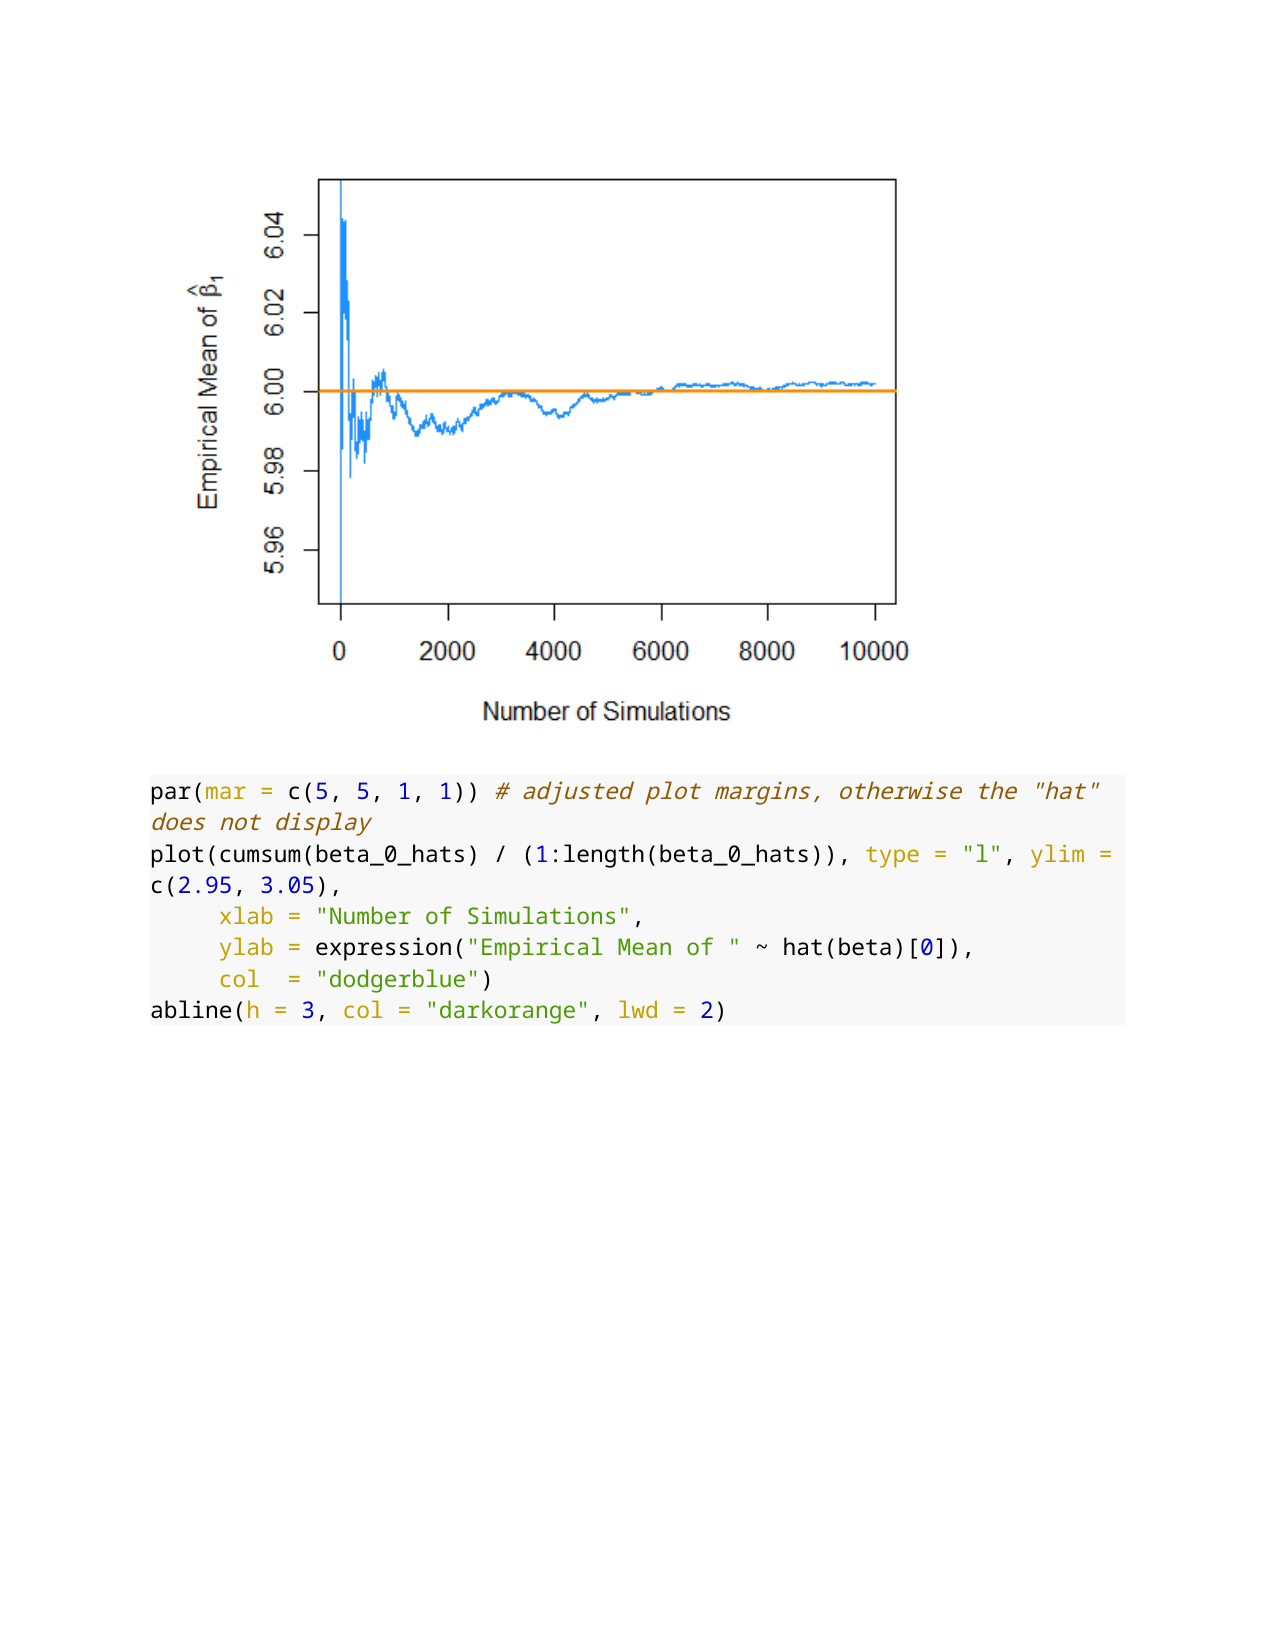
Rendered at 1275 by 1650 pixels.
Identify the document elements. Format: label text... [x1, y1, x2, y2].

text par(mar = c(5, 5, 1, 1)) # adjusted plot margins, otherwise the "hat" does not display plot(cumsum(beta_0_hats) / (1:length(beta_0_hats)), type = "l", ylim = c(2.95, 3.05), xlab = "Number of Simulations", ylab = expression("Empirical Mean of " ~ hat(beta)[0]), col = "dodgerblue") abline(h = 3, col = "darkorange", lwd = 2) [342, 775, 1125, 1025]
picture [168, 150, 927, 757]
